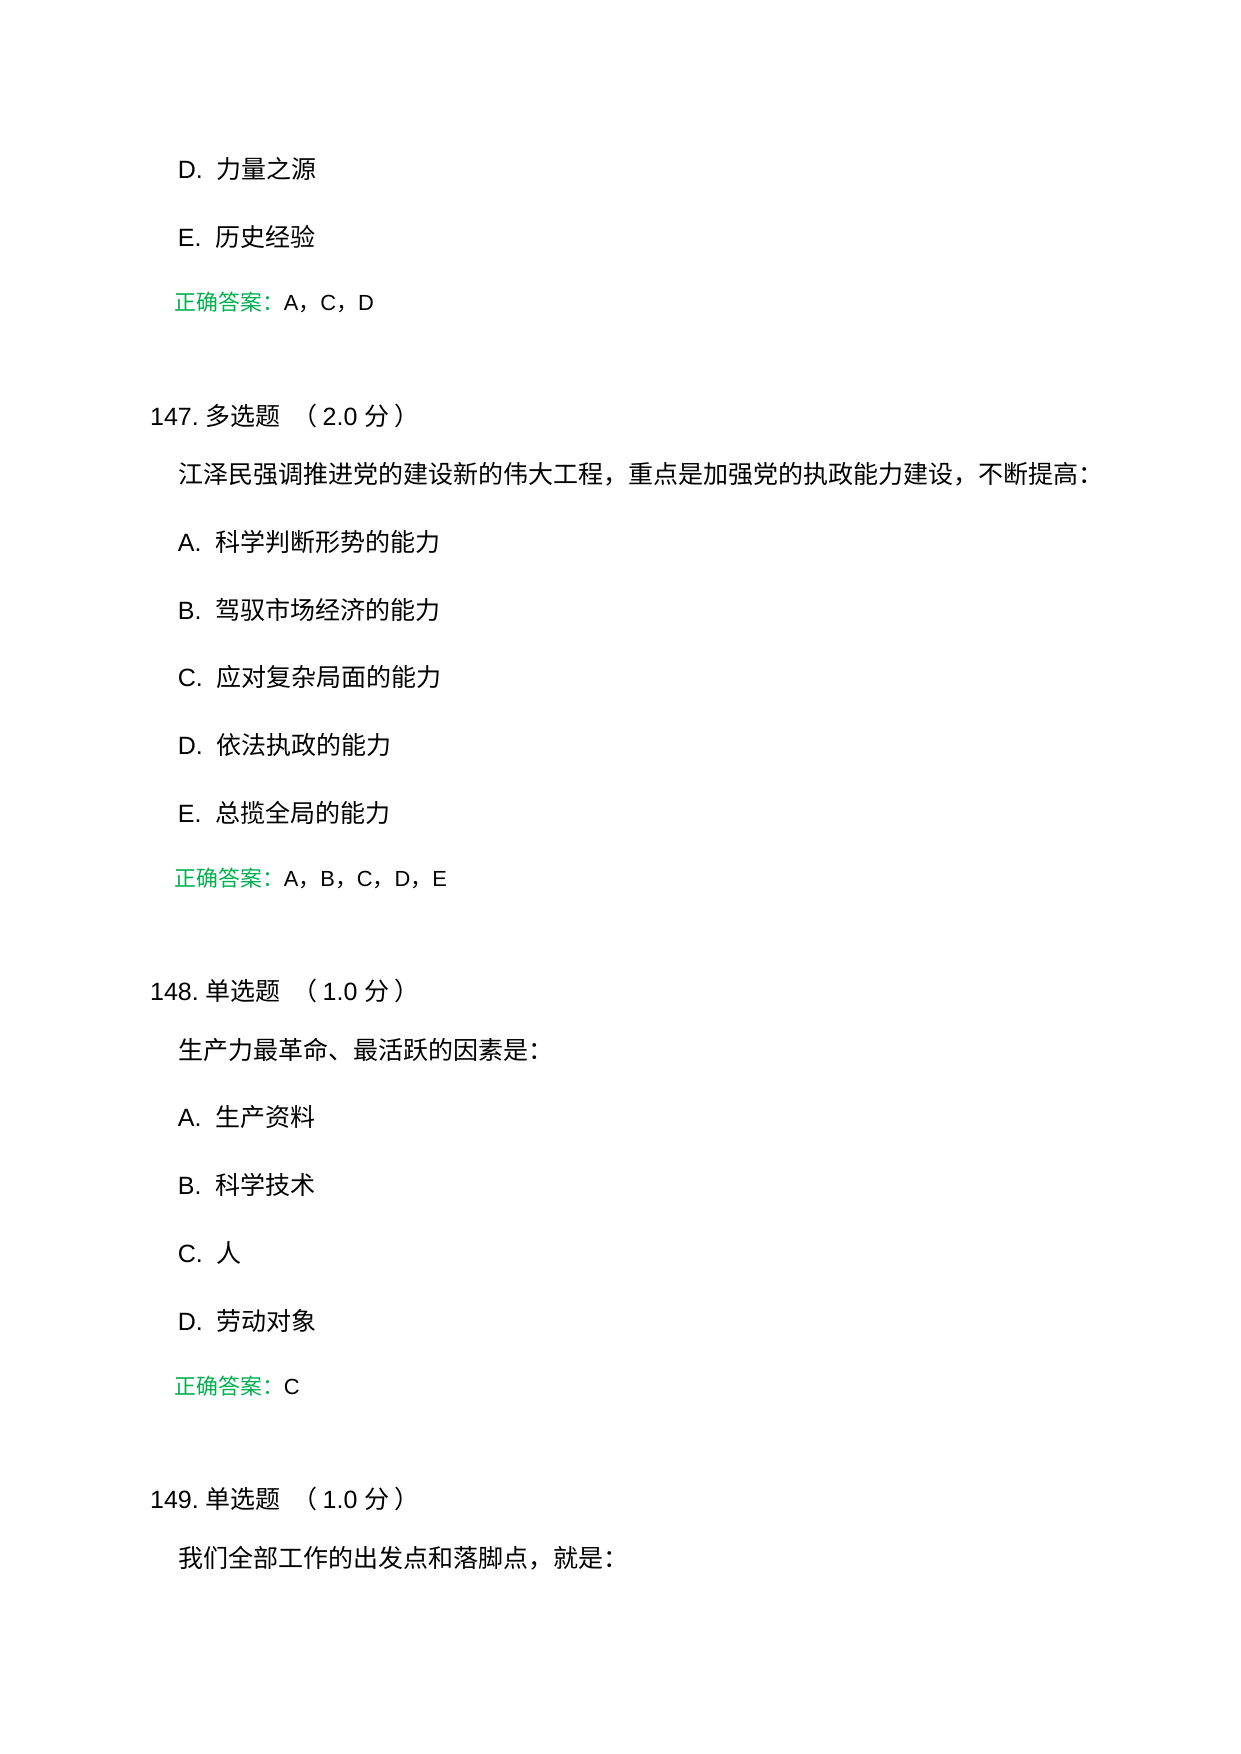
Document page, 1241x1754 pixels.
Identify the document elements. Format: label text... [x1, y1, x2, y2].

text 江泽民强调推进党的建设新的伟大工程，重点是加强党的执政能力建设，不断提高： [150, 455, 1090, 491]
text 149. 单选题 （ 1.0 分 ） [150, 1480, 1090, 1516]
text 正确答案：A，B，C，D，E [150, 861, 1090, 893]
text 正确答案：C [150, 1369, 1090, 1400]
text E. 总揽全局的能力 [150, 793, 1090, 829]
text C. 人 [150, 1233, 1090, 1269]
text 147. 多选题 （ 2.0 分 ） [150, 396, 1090, 433]
text 生产力最革命、最活跃的因素是： [150, 1030, 1090, 1066]
text B. 驾驭市场经济的能力 [150, 590, 1090, 626]
text B. 科学技术 [150, 1166, 1090, 1202]
text 148. 单选题 （ 1.0 分 ） [150, 972, 1090, 1008]
text C. 应对复杂局面的能力 [150, 658, 1090, 694]
text D. 劳动对象 [150, 1301, 1090, 1337]
text 正确答案：A，C，D [150, 285, 1090, 317]
text D. 力量之源 [150, 150, 1090, 186]
text 我们全部工作的出发点和落脚点，就是： [150, 1538, 1090, 1574]
text D. 依法执政的能力 [150, 726, 1090, 762]
text A. 科学判断形势的能力 [150, 522, 1090, 559]
text E. 历史经验 [150, 218, 1090, 254]
text A. 生产资料 [150, 1098, 1090, 1134]
